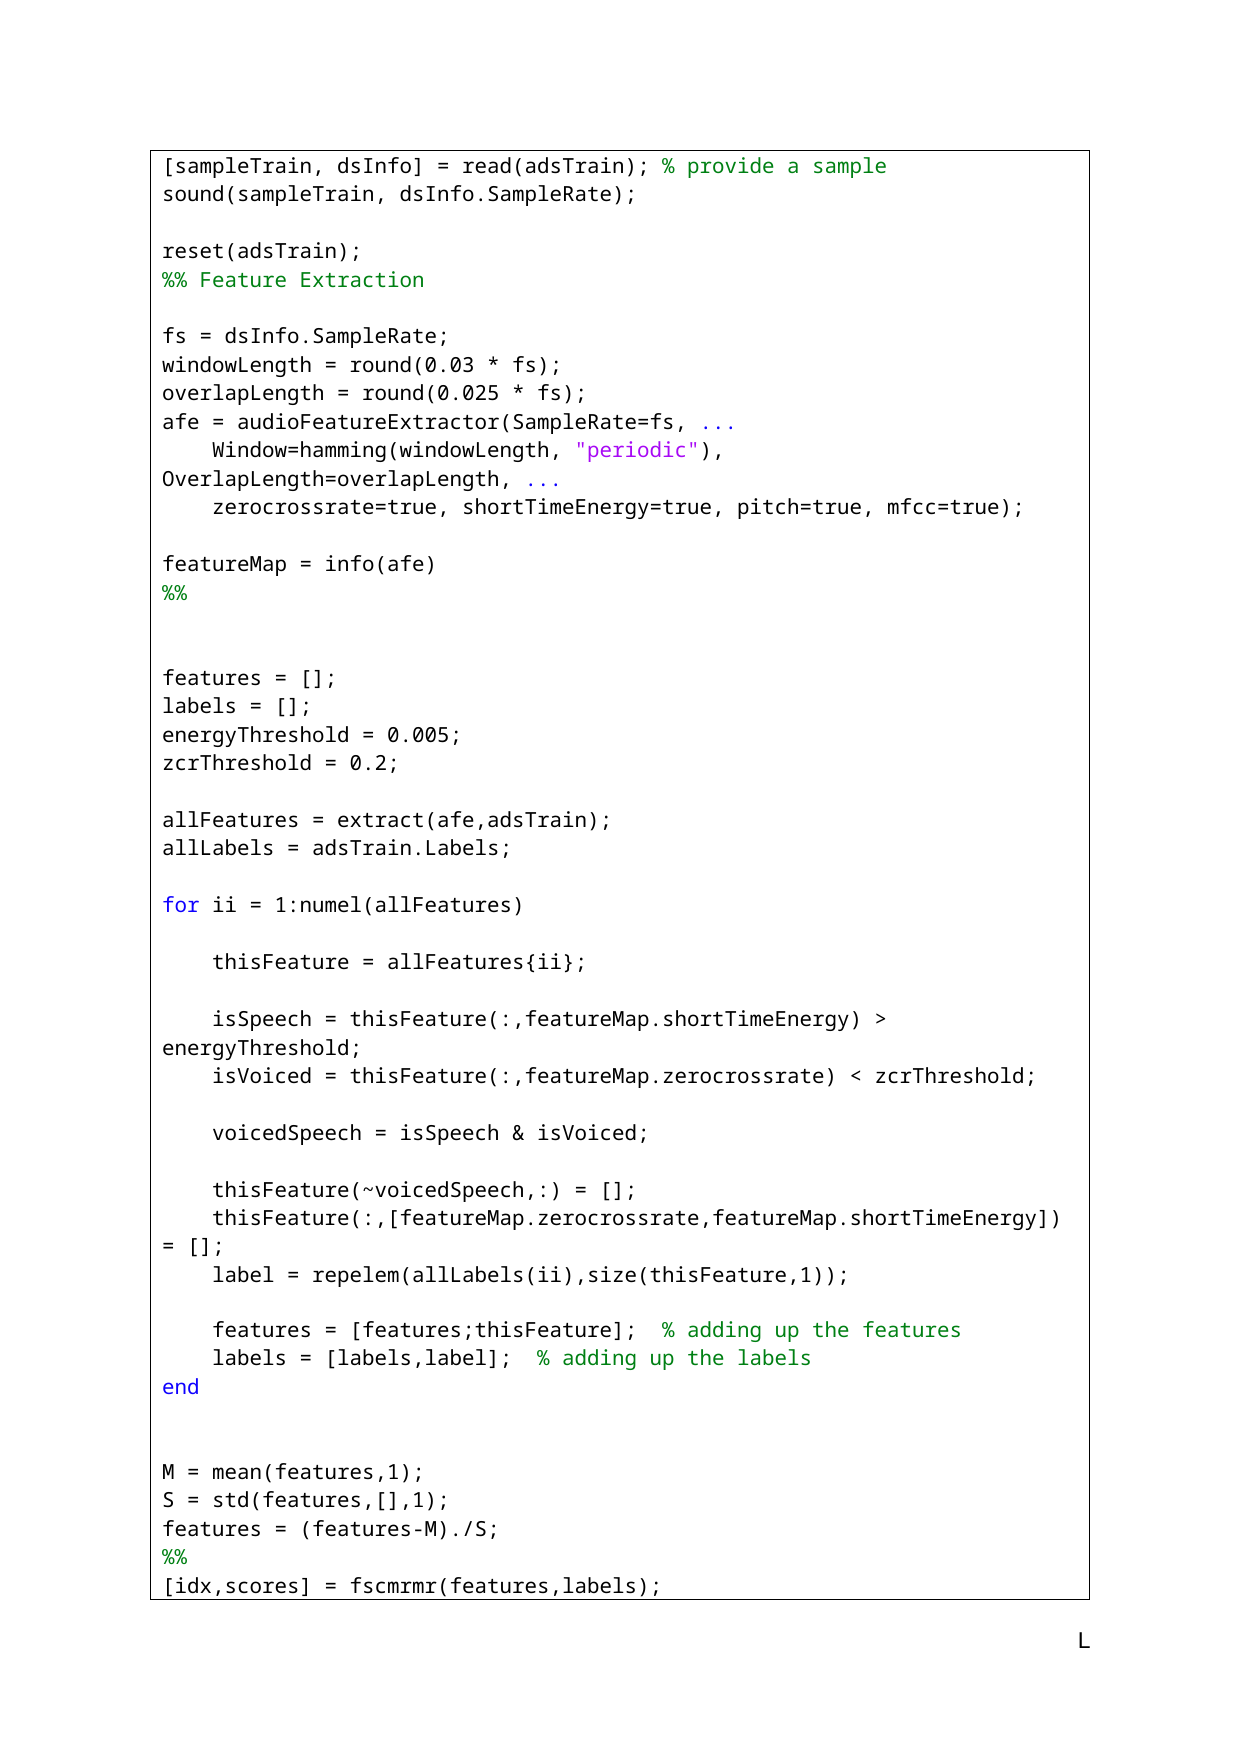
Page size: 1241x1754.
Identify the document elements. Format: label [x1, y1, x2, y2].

table_cell [151, 151, 1089, 1599]
